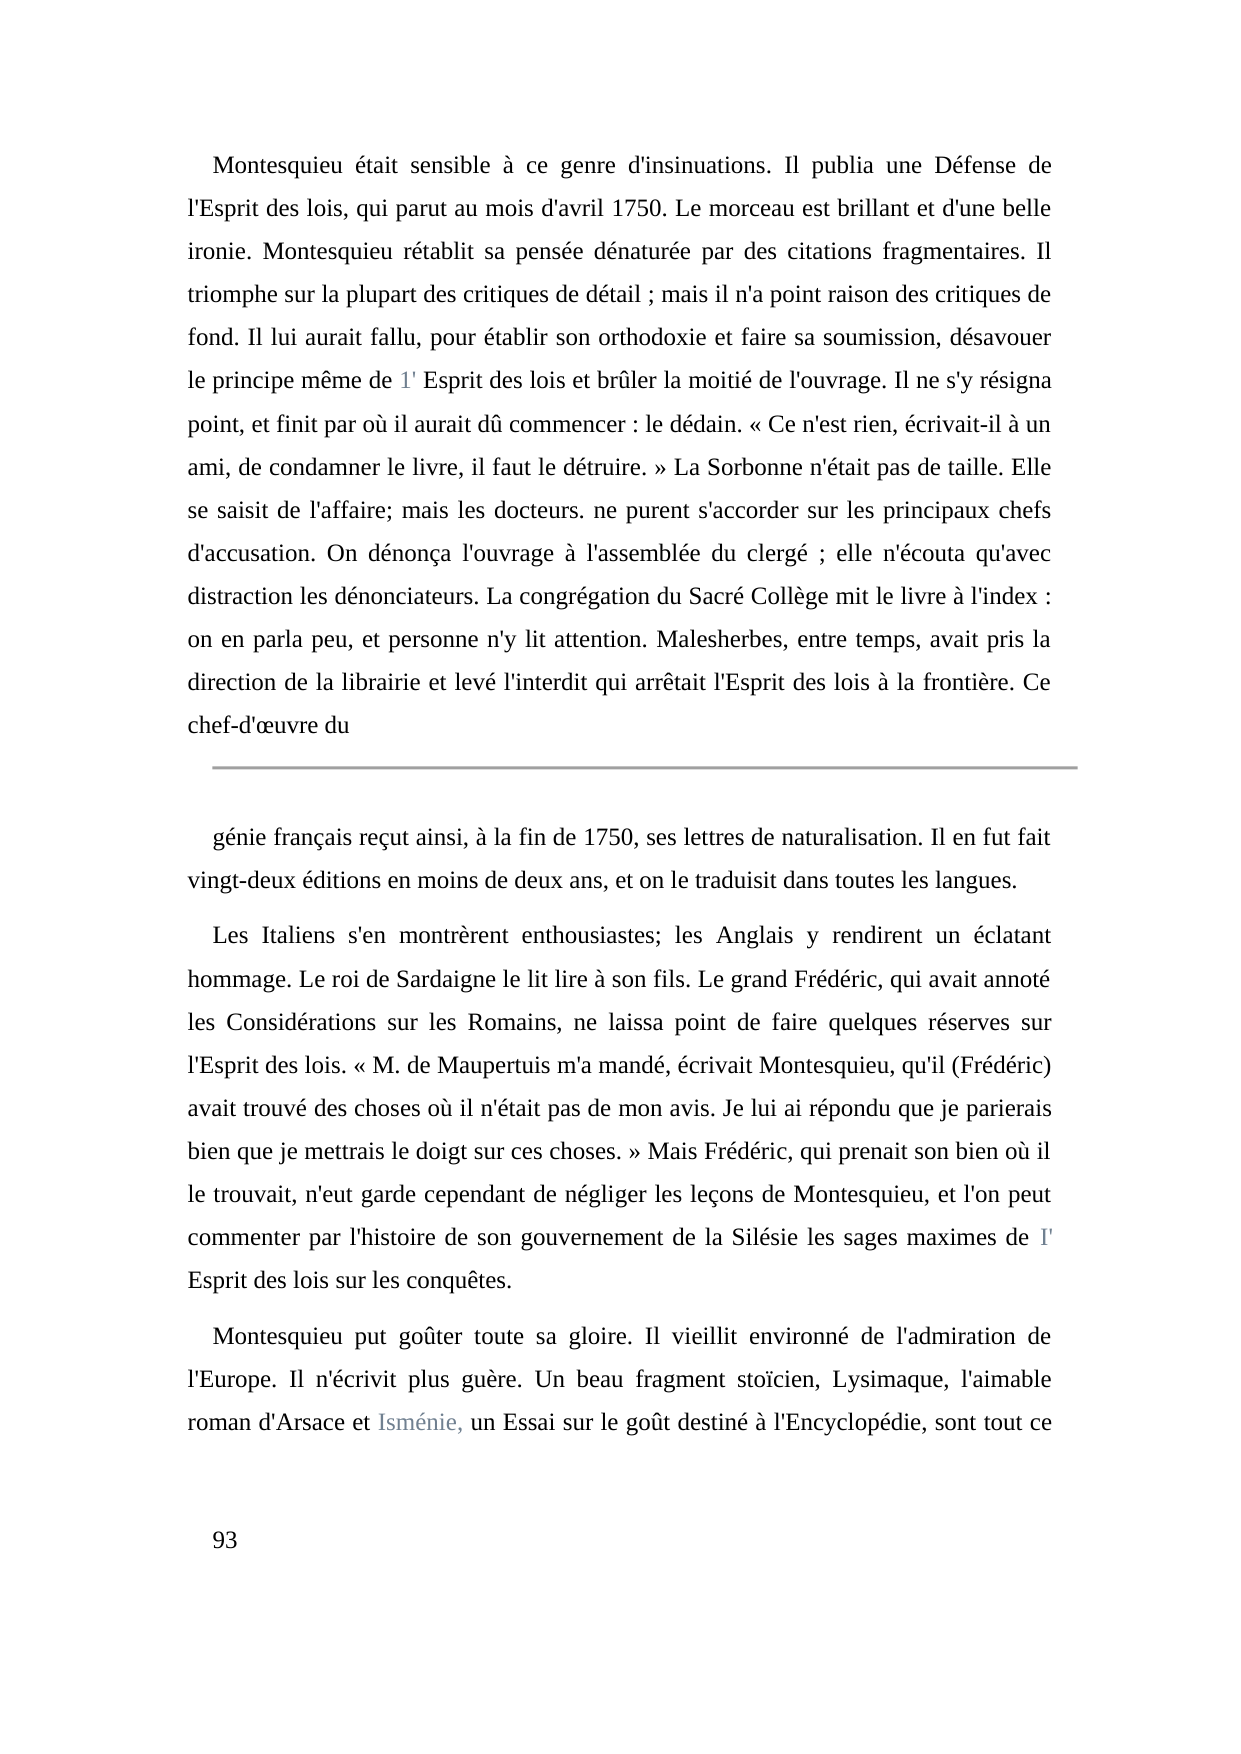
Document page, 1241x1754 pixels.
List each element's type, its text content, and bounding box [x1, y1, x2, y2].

text Les Italiens s'en montrèrent enthousiastes; les Anglais y rendirent un éclatant hommage. Le roi de Sardaigne le lit lire à son fils. Le grand Frédéric, qui avait annoté les Considérations sur les Romains, ne laissa point de faire quelques réserves sur l'Esprit des lois. « M. de Maupertuis m'a mandé, écrivait Montesquieu, qu'il (Frédéric) avait trouvé des choses où il n'était pas de mon avis. Je lui ai répondu que je parierais bien que je mettrais le doigt sur ces choses. » Mais Frédéric, qui prenait son bien où il le trouvait, n'eut garde cependant de négliger les leçons de Montesquieu, et l'on peut commenter par l'histoire de son gouvernement de la Silésie les sages maximes de I' Esprit des lois sur les conquêtes. [187, 921, 1053, 1294]
text génie français reçut ainsi, à la fin de 1750, ses lettres de naturalisation. Il en fut fait vingt-deux éditions en moins de deux ans, et on le traduisit dans toutes les langues. [187, 822, 1053, 894]
text Montesquieu était sensible à ce genre d'insinuations. Il publia une Défense de l'Esprit des lois, qui parut au mois d'avril 1750. Le morceau est brillant et d'une belle ironie. Montesquieu rétablit sa pensée dénaturée par des citations fragmentaires. Il triomphe sur la plupart des critiques de détail ; mais il n'a point raison des critiques de fond. Il lui aurait fallu, pour établir son orthodoxie et faire sa soumission, désavouer le principe même de 1' Esprit des lois et brûler la moitié de l'ouvrage. Il ne s'y résigna point, et finit par où il aurait dû commencer : le dédain. « Ce n'est rien, écrivait-il à un ami, de condamner le livre, il faut le détruire. » La Sorbonne n'était pas de taille. Elle se saisit de l'affaire; mais les docteurs. ne purent s'accorder sur les principaux chefs d'accusation. On dénonça l'ouvrage à l'assemblée du clergé ; elle n'écouta qu'avec distraction les dénonciateurs. La congrégation du Sacré Collège mit le livre à l'index : on en parla peu, et personne n'y lit attention. Malesherbes, entre temps, avait pris la direction de la librairie et levé l'interdit qui arrêtait l'Esprit des lois à la frontière. Ce chef-d'œuvre du [187, 150, 1053, 739]
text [187, 1321, 1053, 1436]
